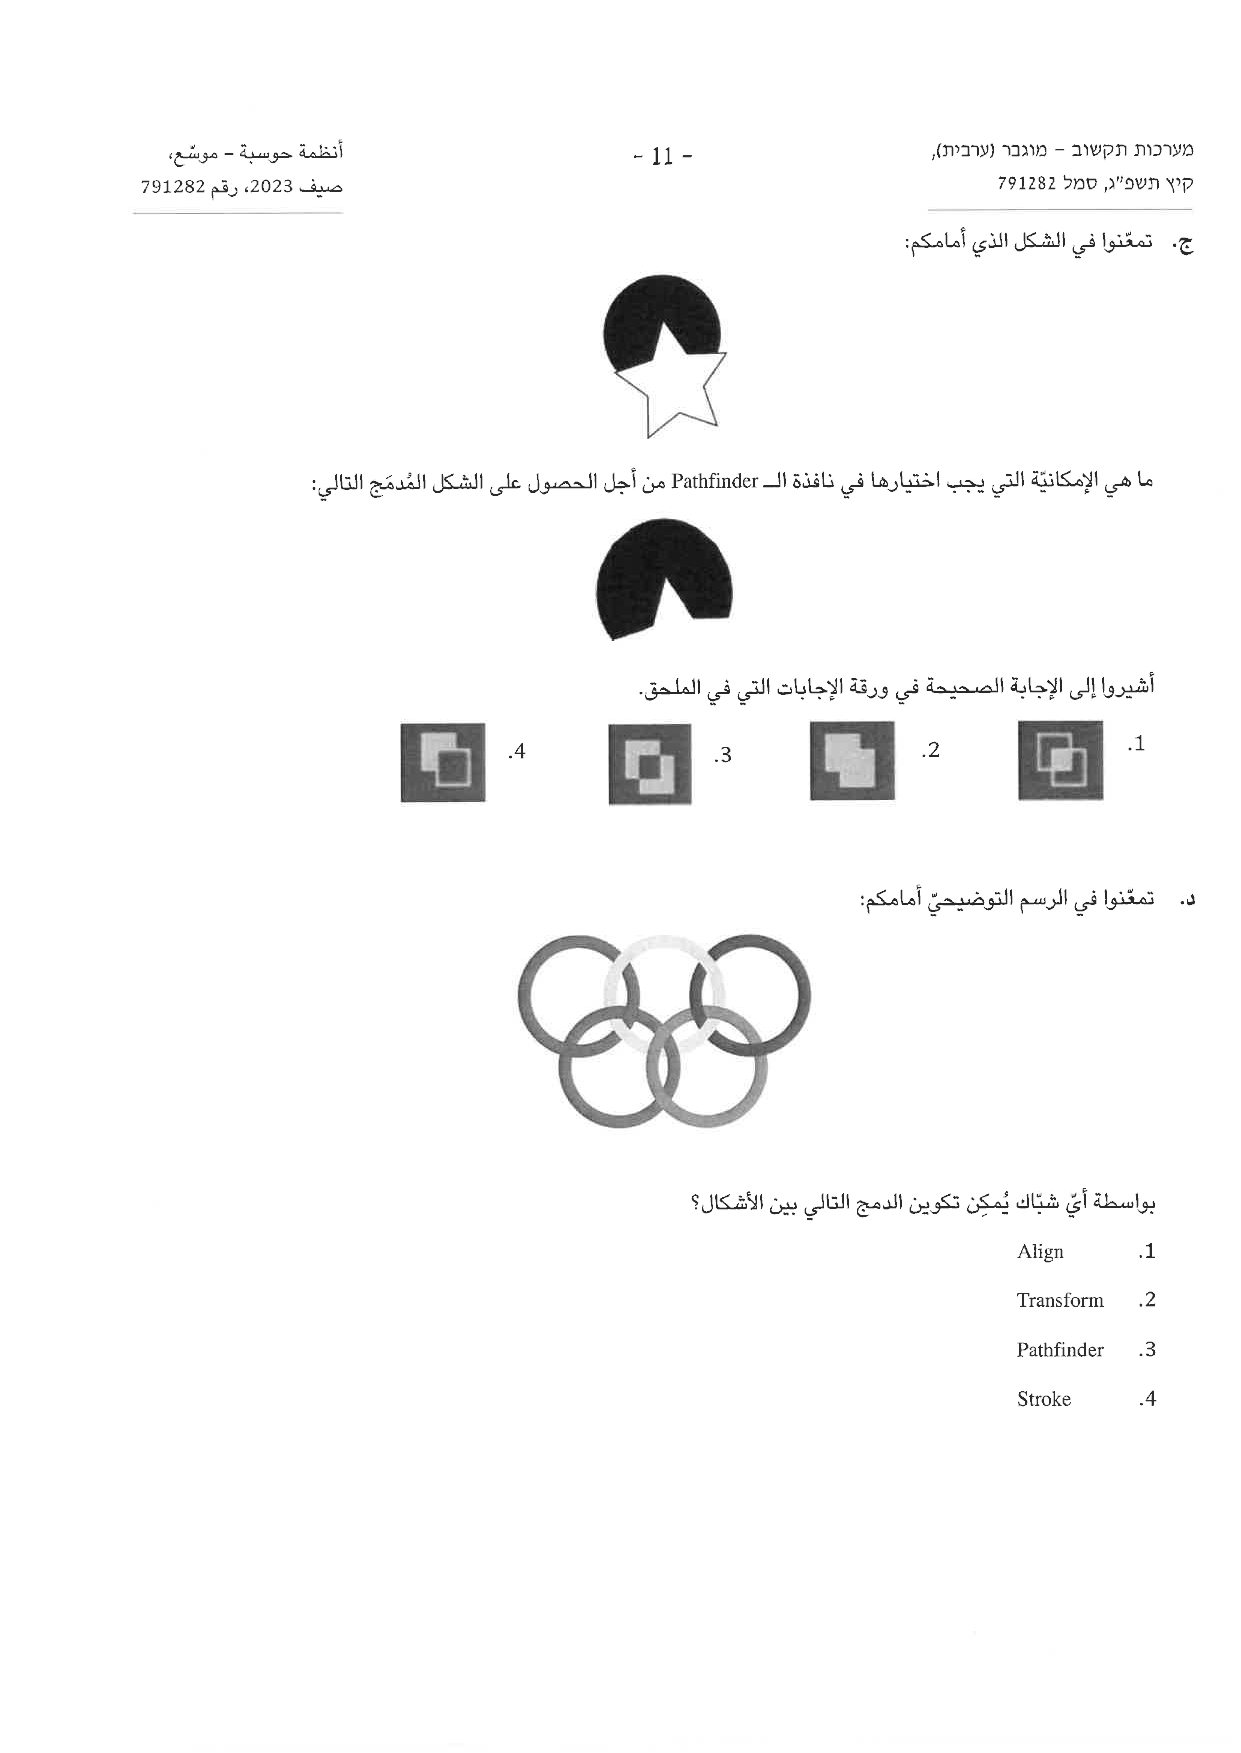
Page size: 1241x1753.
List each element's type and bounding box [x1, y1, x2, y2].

picture [128, 103, 1232, 1751]
